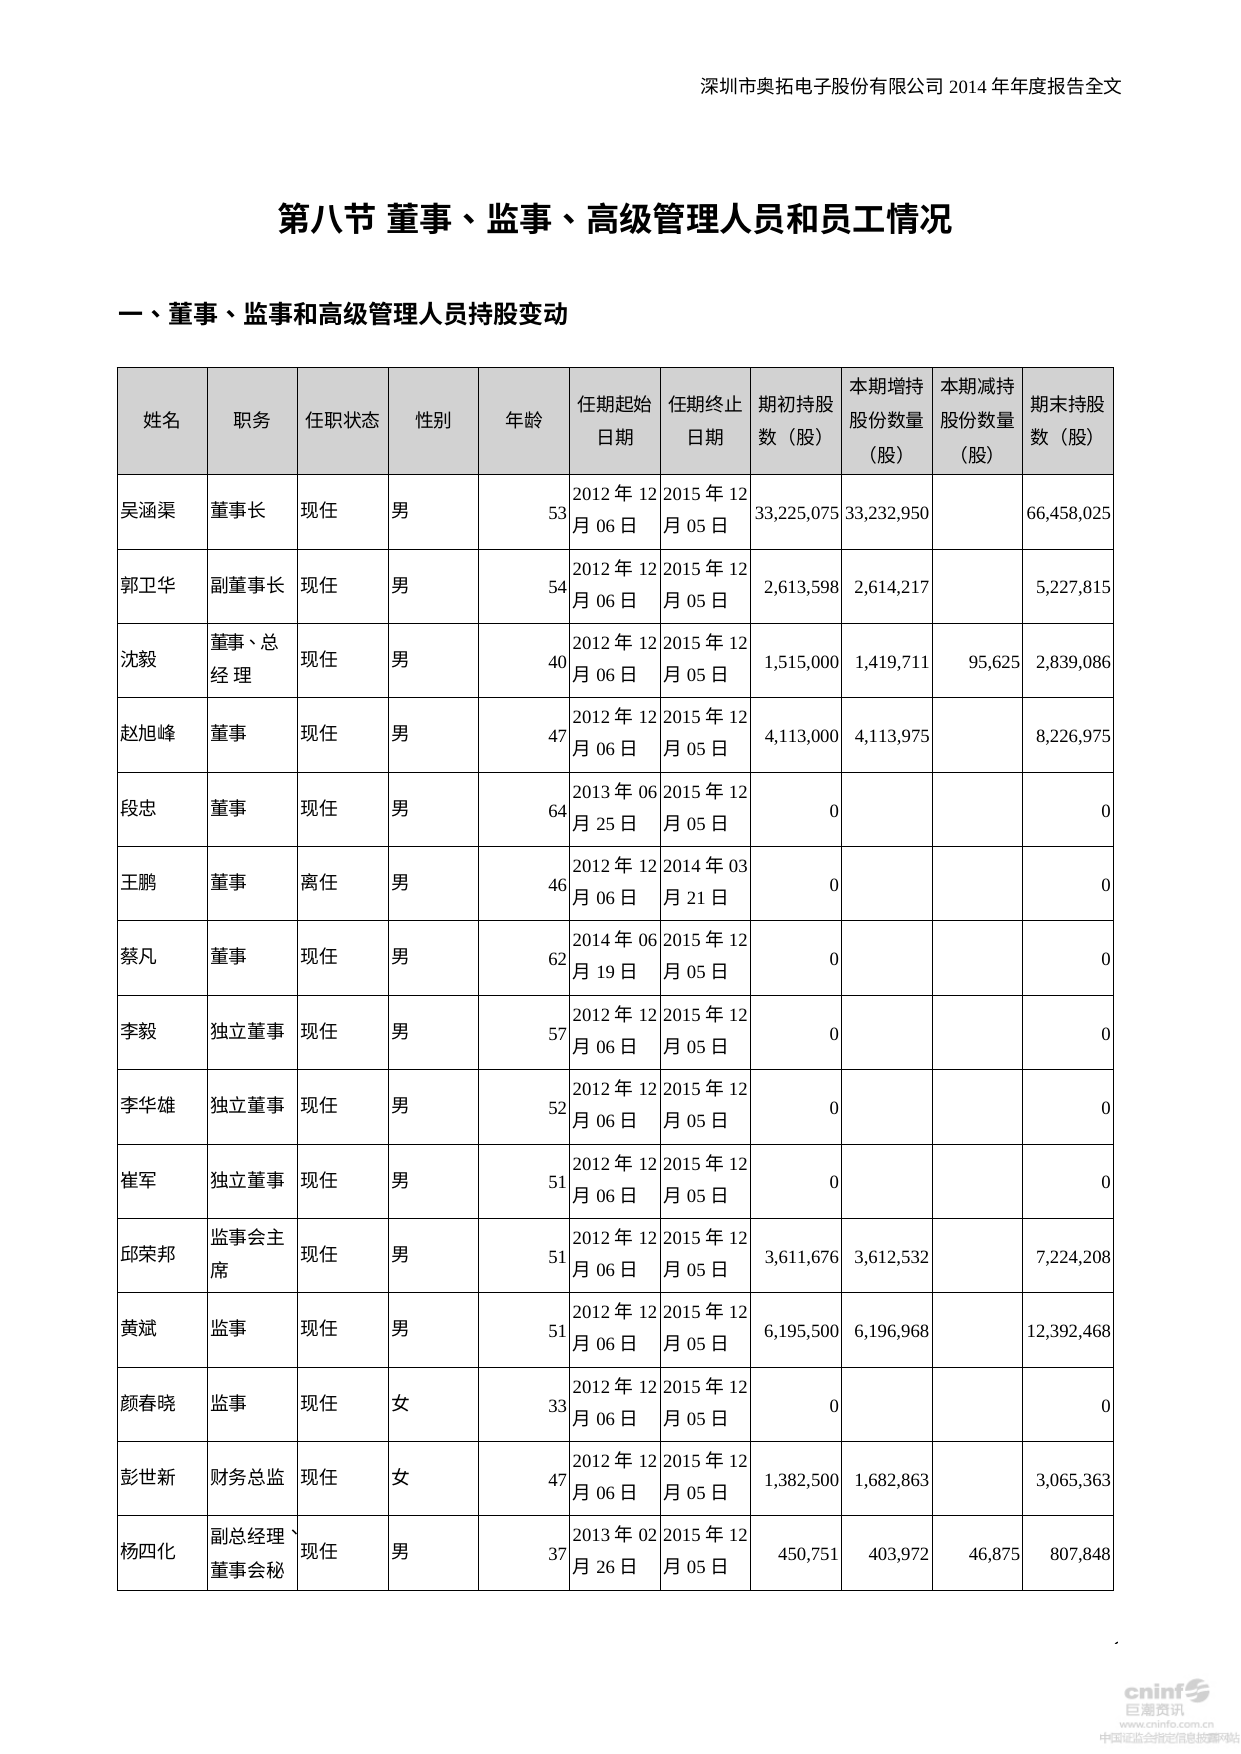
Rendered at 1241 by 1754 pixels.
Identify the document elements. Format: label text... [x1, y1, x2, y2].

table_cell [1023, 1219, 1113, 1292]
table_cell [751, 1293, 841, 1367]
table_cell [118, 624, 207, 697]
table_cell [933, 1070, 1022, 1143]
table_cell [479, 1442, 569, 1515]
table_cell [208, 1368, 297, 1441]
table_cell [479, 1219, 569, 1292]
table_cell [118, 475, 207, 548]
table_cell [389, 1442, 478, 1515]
subtitle 第八节 董事、监事、高级管理人员和员工情况 [277, 196, 1240, 242]
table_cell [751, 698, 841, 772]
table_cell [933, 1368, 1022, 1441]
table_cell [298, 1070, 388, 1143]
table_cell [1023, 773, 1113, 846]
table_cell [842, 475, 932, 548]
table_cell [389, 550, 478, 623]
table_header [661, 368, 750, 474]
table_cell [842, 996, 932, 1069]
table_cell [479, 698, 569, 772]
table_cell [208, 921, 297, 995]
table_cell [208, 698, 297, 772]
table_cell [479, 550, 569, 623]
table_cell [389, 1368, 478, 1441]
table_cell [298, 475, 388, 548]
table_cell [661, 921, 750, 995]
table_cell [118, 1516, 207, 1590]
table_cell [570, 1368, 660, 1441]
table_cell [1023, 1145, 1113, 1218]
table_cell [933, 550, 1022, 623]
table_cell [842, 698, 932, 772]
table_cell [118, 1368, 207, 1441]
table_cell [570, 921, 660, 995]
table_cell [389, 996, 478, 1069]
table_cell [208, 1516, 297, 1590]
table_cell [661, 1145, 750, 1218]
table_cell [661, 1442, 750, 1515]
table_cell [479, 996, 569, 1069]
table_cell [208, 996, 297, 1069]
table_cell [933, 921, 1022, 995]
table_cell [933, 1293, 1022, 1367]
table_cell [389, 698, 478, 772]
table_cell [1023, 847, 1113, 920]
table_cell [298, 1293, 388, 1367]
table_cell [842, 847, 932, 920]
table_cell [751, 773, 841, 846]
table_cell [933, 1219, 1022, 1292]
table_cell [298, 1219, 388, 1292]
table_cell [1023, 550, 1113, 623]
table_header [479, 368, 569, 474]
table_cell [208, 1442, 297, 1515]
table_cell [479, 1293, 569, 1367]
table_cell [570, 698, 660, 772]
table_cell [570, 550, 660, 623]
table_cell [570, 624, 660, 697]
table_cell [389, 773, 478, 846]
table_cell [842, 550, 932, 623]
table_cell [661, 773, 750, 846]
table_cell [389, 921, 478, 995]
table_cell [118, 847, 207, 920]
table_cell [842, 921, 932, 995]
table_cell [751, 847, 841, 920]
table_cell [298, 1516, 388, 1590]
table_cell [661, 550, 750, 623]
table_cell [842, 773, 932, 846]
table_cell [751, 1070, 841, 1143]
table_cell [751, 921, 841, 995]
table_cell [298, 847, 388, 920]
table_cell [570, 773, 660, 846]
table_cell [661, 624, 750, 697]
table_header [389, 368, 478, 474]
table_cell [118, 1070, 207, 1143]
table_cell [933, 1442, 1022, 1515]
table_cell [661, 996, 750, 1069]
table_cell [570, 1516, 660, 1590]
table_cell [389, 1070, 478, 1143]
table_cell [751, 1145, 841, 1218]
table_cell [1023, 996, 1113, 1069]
subtitle 一、董事、监事和高级管理人员持股变动 [118, 297, 1240, 331]
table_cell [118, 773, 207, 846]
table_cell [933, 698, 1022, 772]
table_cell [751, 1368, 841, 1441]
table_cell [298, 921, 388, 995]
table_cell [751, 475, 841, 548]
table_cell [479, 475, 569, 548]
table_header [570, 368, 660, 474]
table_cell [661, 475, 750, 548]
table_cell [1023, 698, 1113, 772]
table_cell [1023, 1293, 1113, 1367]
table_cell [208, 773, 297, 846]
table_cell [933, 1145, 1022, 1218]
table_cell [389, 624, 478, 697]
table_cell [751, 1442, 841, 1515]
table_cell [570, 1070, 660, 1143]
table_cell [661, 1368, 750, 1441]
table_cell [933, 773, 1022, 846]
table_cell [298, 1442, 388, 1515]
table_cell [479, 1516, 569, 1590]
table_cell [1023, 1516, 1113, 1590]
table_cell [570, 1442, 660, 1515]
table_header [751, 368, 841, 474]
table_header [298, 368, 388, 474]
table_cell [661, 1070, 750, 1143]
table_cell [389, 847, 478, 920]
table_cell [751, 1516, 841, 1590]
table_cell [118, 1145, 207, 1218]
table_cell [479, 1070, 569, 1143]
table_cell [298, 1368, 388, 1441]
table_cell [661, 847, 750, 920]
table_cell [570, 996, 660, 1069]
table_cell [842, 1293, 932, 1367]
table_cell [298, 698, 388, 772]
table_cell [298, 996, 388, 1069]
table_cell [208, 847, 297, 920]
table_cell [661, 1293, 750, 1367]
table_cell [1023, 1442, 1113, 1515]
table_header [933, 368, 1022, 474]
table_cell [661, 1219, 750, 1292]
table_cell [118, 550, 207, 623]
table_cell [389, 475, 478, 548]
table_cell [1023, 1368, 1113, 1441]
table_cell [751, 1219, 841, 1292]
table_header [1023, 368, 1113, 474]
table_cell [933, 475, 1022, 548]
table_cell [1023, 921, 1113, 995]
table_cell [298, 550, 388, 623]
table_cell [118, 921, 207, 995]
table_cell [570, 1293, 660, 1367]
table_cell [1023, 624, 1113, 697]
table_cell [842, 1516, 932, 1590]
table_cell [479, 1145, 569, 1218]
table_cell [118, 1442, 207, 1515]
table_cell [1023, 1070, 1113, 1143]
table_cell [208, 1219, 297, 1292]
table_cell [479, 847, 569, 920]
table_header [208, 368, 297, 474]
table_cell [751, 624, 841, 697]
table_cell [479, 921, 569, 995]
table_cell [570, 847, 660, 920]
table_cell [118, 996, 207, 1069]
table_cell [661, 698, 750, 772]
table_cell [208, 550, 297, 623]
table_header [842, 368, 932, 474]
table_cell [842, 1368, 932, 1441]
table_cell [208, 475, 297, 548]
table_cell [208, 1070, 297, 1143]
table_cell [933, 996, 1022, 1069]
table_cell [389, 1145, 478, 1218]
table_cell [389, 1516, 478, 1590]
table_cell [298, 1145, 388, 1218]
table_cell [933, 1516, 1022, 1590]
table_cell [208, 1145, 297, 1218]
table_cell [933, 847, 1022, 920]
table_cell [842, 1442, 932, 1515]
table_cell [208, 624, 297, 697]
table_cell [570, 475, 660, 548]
picture [1099, 1673, 1241, 1754]
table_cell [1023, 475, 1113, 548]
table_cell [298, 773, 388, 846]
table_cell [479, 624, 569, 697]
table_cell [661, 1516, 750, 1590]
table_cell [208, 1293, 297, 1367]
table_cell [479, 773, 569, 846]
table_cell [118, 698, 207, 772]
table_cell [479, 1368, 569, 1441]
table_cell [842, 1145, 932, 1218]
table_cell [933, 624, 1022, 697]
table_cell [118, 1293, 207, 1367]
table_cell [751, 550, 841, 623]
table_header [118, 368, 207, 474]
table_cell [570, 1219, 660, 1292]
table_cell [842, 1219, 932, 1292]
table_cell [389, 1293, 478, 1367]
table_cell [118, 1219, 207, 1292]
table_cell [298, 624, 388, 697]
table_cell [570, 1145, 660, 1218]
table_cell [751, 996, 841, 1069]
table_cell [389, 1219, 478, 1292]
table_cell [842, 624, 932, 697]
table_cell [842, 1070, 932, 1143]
